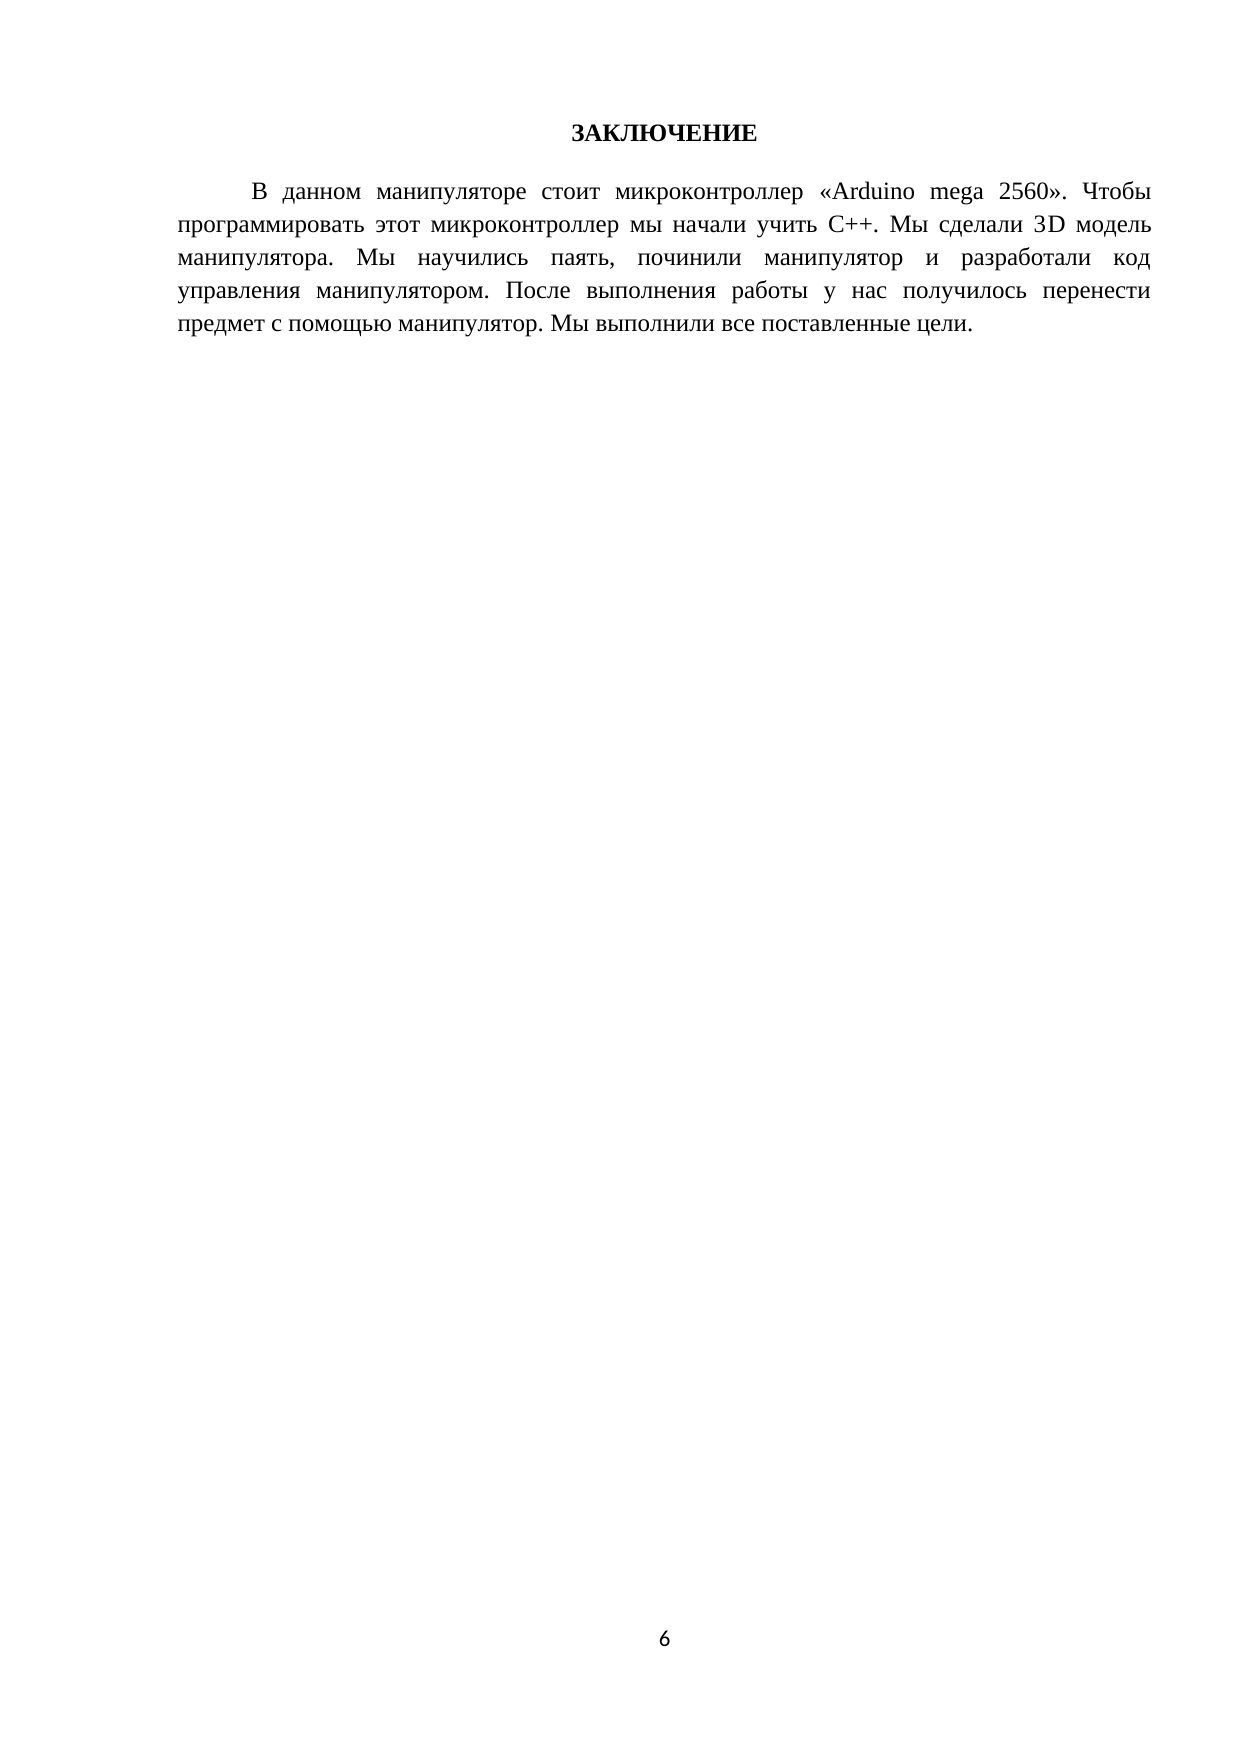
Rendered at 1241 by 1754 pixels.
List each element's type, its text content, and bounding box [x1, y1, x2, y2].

text В данном манипуляторе стоит микроконтроллер «Arduino mega 2560». Чтобы программировать этот микроконтроллер мы начали учить С++. Мы сделали 3D модель манипулятора. Мы научились паять, починили манипулятор и разработали код управления манипулятором. После выполнения работы у нас получилось перенести предмет с помощью манипулятор. Мы выполнили все поставленные цели. [177, 176, 1152, 209]
text В данном манипуляторе стоит микроконтроллер «Arduino mega 2560». Чтобы программировать этот микроконтроллер мы начали учить С++. Мы сделали 3D модель манипулятора. Мы научились паять, починили манипулятор и разработали код управления манипулятором. После выполнения работы у нас получилось перенести предмет с помощью манипулятор. Мы выполнили все поставленные цели. [177, 304, 1152, 337]
subtitle ЗАКЛЮЧЕНИЕ [177, 118, 1152, 147]
